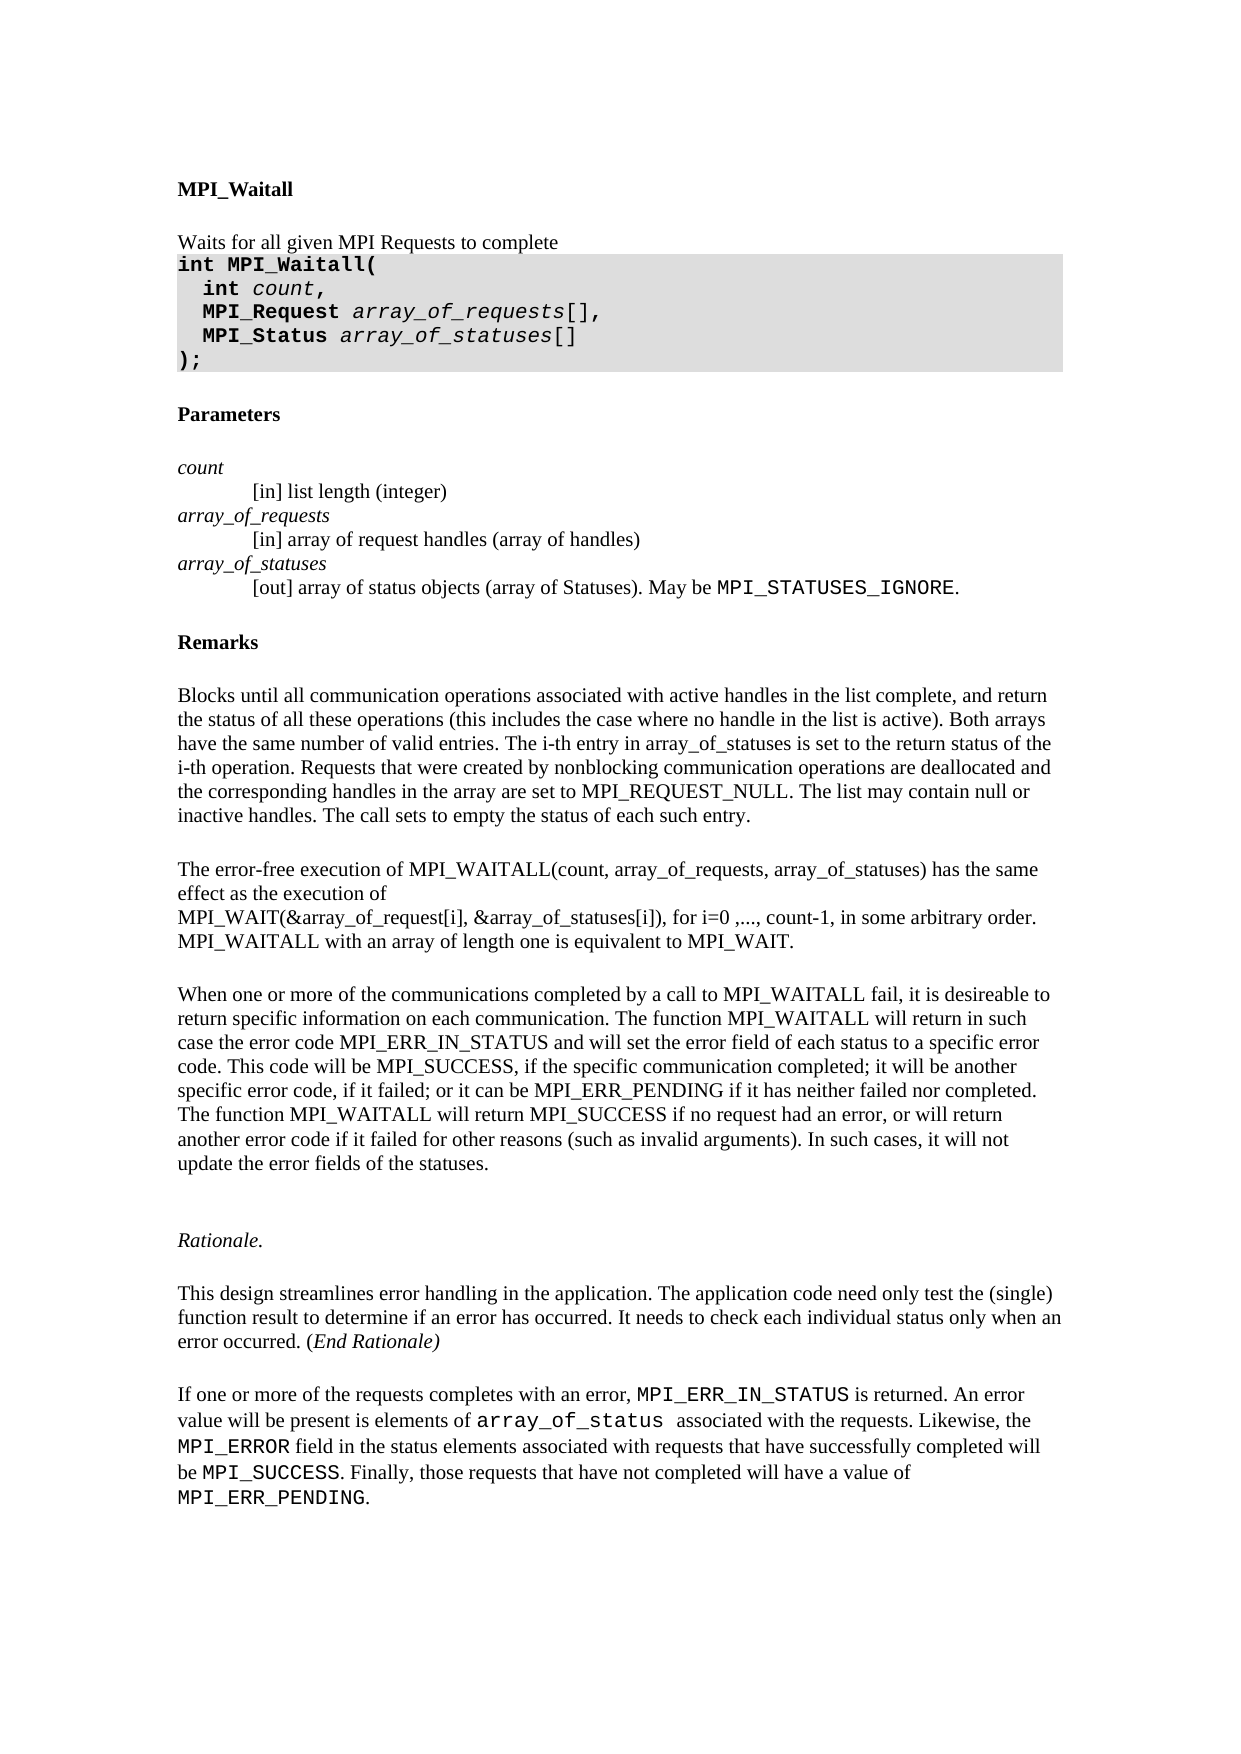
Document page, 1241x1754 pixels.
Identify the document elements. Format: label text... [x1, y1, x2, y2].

text [in] list length (integer) [252, 479, 1063, 503]
text count [177, 455, 1063, 479]
text If one or more of the requests completes with an error, MPI_ERR_IN_STATUS is returned. An error value will be present is elements of array_of_status associated with the requests. Likewise, the MPI_ERROR field in the status elements associated with requests that have successfully completed will be MPI_SUCCESS. Finally, those requests that have not completed will have a value of MPI_ERR_PENDING. [177, 1382, 1063, 1511]
text Parameters [177, 401, 1063, 426]
text int MPI_Waitall( [177, 254, 1063, 278]
text Blocks until all communication operations associated with active handles in the list complete, and return the status of all these operations (this includes the case where no handle in the list is active). Both arrays have the same number of valid entries. The i-th entry in array_of_statuses is set to the return status of the i-th operation. Requests that were created by nonblocking communication operations are deallocated and the corresponding handles in the array are set to MPI_REQUEST_NULL. The list may contain null or inactive handles. The call sets to empty the status of each such entry. [177, 683, 1063, 827]
text Rationale. [177, 1204, 1063, 1252]
text array_of_statuses [177, 551, 1063, 575]
text Remarks [177, 630, 1063, 654]
text MPI_Request array_of_requests[], [177, 301, 1063, 325]
text MPI_Status array_of_statuses[] [177, 325, 1063, 349]
text [in] array of request handles (array of handles) [252, 527, 1063, 551]
text array_of_requests [177, 503, 1063, 527]
text MPI_Waitall [177, 177, 1063, 201]
text [out] array of status objects (array of Statuses). May be MPI_STATUSES_IGNORE. [252, 575, 1063, 601]
text When one or more of the communications completed by a call to MPI_WAITALL fail, it is desireable to return specific information on each communication. The function MPI_WAITALL will return in such case the error code MPI_ERR_IN_STATUS and will set the error field of each status to a specific error code. This code will be MPI_SUCCESS, if the specific communication completed; it will be another specific error code, if it failed; or it can be MPI_ERR_PENDING if it has neither failed nor completed. The function MPI_WAITALL will return MPI_SUCCESS if no request had an error, or will return another error code if it failed for other reasons (such as invalid arguments). In such cases, it will not update the error fields of the statuses. [177, 982, 1063, 1174]
text This design streamlines error handling in the application. The application code need only test the (single) function result to determine if an error has occurred. It needs to check each individual status only when an error occurred. (End Rationale) [177, 1281, 1063, 1353]
text The error-free execution of MPI_WAITALL(count, array_of_requests, array_of_statuses) has the same effect as the execution of MPI_WAIT(&array_of_request[i], &array_of_statuses[i]), for i=0 ,..., count-1, in some arbitrary order. MPI_WAITALL with an array of length one is equivalent to MPI_WAIT. [177, 857, 1063, 953]
text ); [177, 349, 1063, 372]
text int count, [177, 278, 1063, 301]
text Waits for all given MPI Requests to complete [177, 230, 1063, 254]
